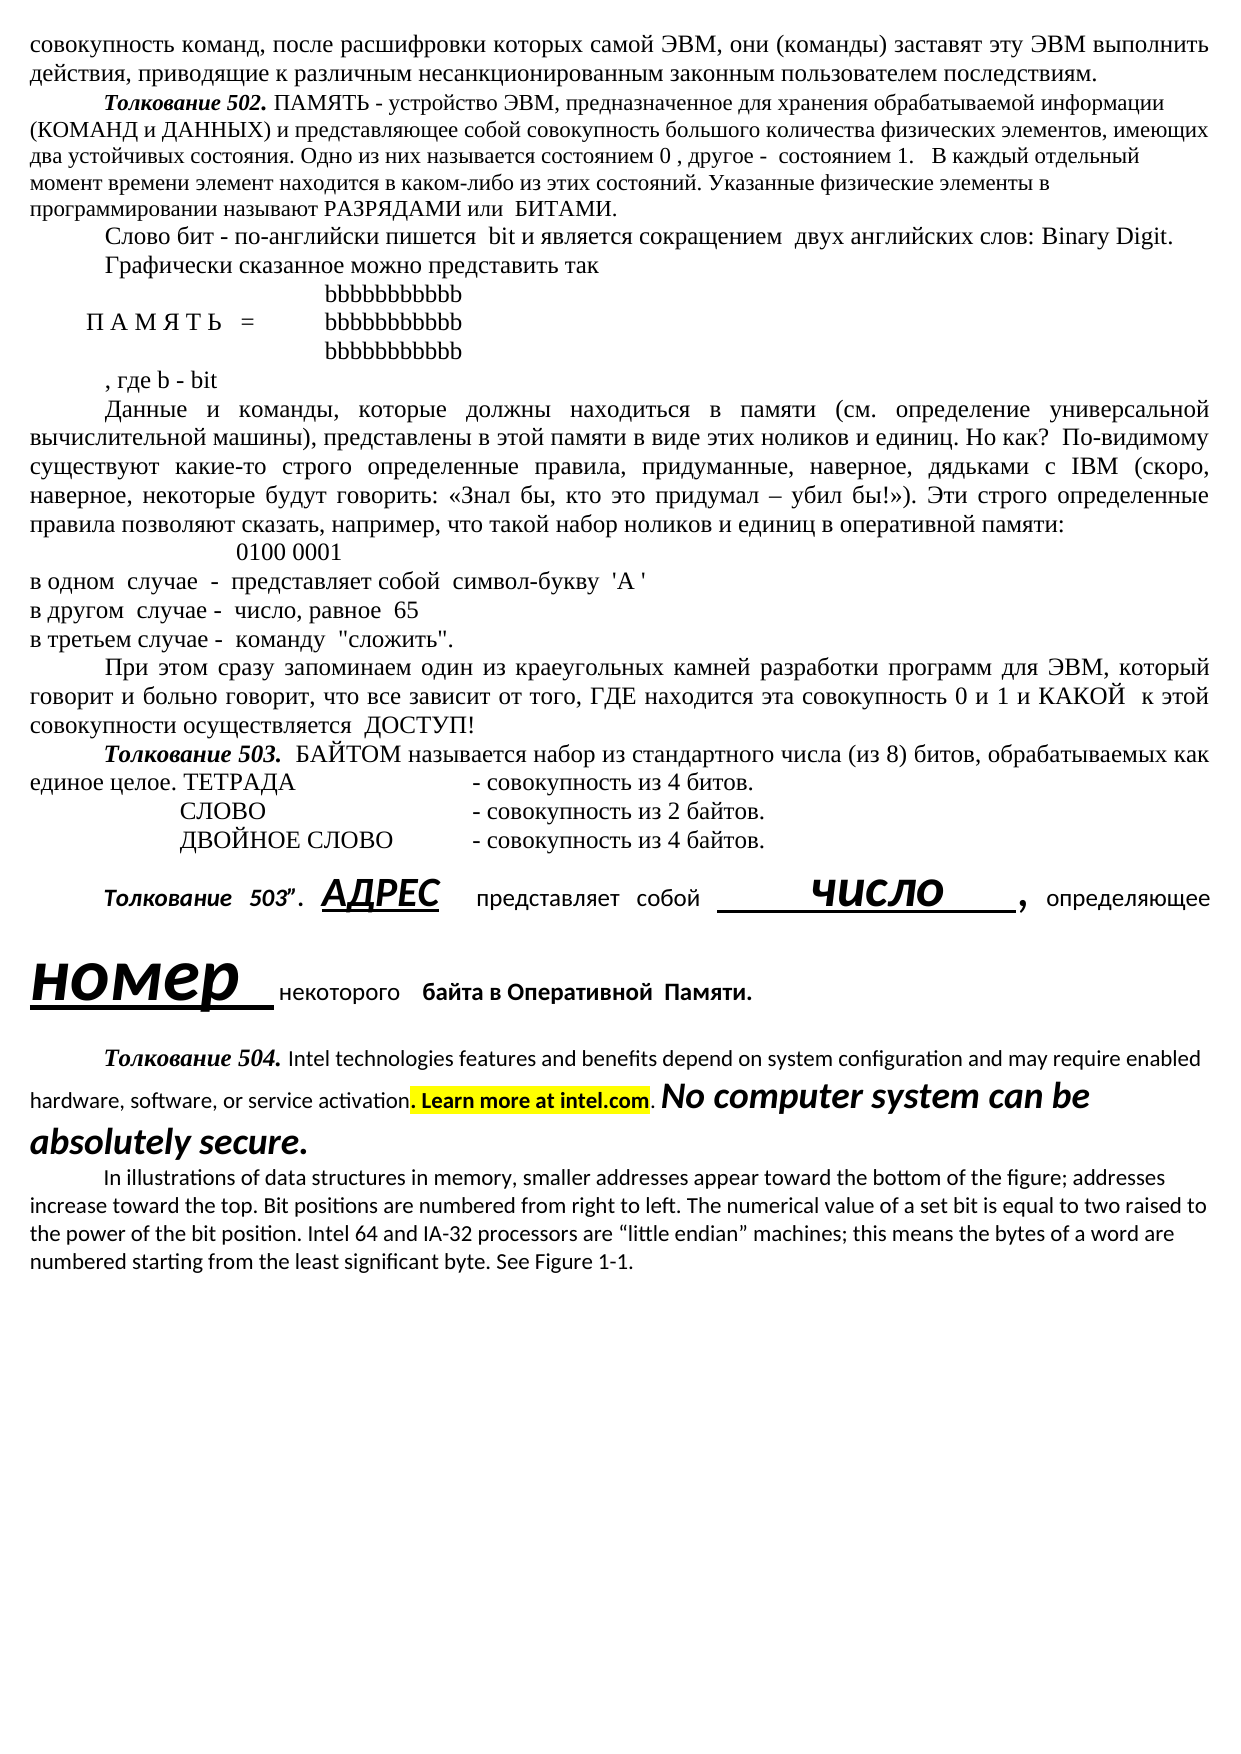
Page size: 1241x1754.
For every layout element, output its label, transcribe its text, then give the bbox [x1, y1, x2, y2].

text Данные и команды, которые должны находиться в памяти (см. определение универсальной вычислительной машины), представлены в этой памяти в виде этих ноликов и единиц. Но как? По-видимому существуют какие-то строго определенные правила, придуманные, наверное, дядьками с IBM (скоро, наверное, некоторые будут говорить: «Знал бы, кто это придумал – убил бы!»). Эти строго определенные правила позволяют сказать, например, что такой набор ноликов и единиц в оперативной памяти: [29, 394, 1211, 537]
text Графически сказанное можно представить так [29, 250, 1211, 279]
text 0100 0001 [29, 537, 1211, 566]
text Толкование 502. ПАМЯТЬ - устройство ЭВМ, предназначенное для хранения обрабатываемой информации (КОМАНД и ДАННЫХ) и представляющее собой совокупность большого количества физических элементов, имеющих два устойчивых состояния. Одно из них называется состоянием 0 , другое - состоянием 1. В каждый отдельный момент времени элемент находится в каком-либо из этих состояний. Указанные физические элементы в программировании называют РАЗРЯДАМИ или БИТАМИ. [29, 87, 1211, 221]
text При этом сразу запоминаем один из краеугольных камней разработки программ для ЭВМ, который говорит и больно говорит, что все зависит от того, ГДЕ находится эта совокупность 0 и 1 и КАКОЙ к этой совокупности осуществляется ДОСТУП! [29, 652, 1211, 739]
text Толкование 503”. АДРЕС представляет собой число , определяющее номер некоторого байта в Оперативной Памяти. [29, 854, 1211, 1019]
text bbbbbbbbbbb [29, 336, 1211, 365]
text Слово бит - по-английски пишется bit и является сокращением двух английских слов: Binary Digit. [29, 221, 1211, 250]
text в одном случае - представляет собой символ-букву 'А ' [29, 566, 1211, 595]
text в третьем случае - команду "сложить". [29, 624, 1211, 652]
text Толкование 503. БАЙТОМ называется набор из стандартного числа (из 8) битов, обрабатываемых как единое целое. ТЕТРАДА - совокупность из 4 битов. [29, 739, 1211, 796]
text П А М Я Т Ь = bbbbbbbbbbb [29, 307, 1211, 336]
text ДВОЙНОЕ СЛОВО - совокупность из 4 байтов. [104, 825, 1211, 854]
text в другом случае - число, равное 65 [29, 595, 1211, 624]
text bbbbbbbbbbb [251, 279, 1211, 307]
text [29, 29, 1211, 87]
text , где b - bit [104, 365, 1211, 394]
text Толкование 504. Intel technologies features and benefits depend on system configuration and may require enabled hardware, software, or service activation. Learn more at intel.com. No computer system can be absolutely secure. [29, 1043, 1211, 1163]
text СЛОВО - совокупность из 2 байтов. [104, 796, 1211, 825]
text In illustrations of data structures in memory, smaller addresses appear toward the bottom of the figure; addresses increase toward the top. Bit positions are numbered from right to left. The numerical value of a set bit is equal to two raised to the power of the bit position. Intel 64 and IA-32 processors are “little endian” machines; this means the bytes of a word are numbered starting from the least significant byte. See Figure 1-1. [29, 1163, 1211, 1276]
